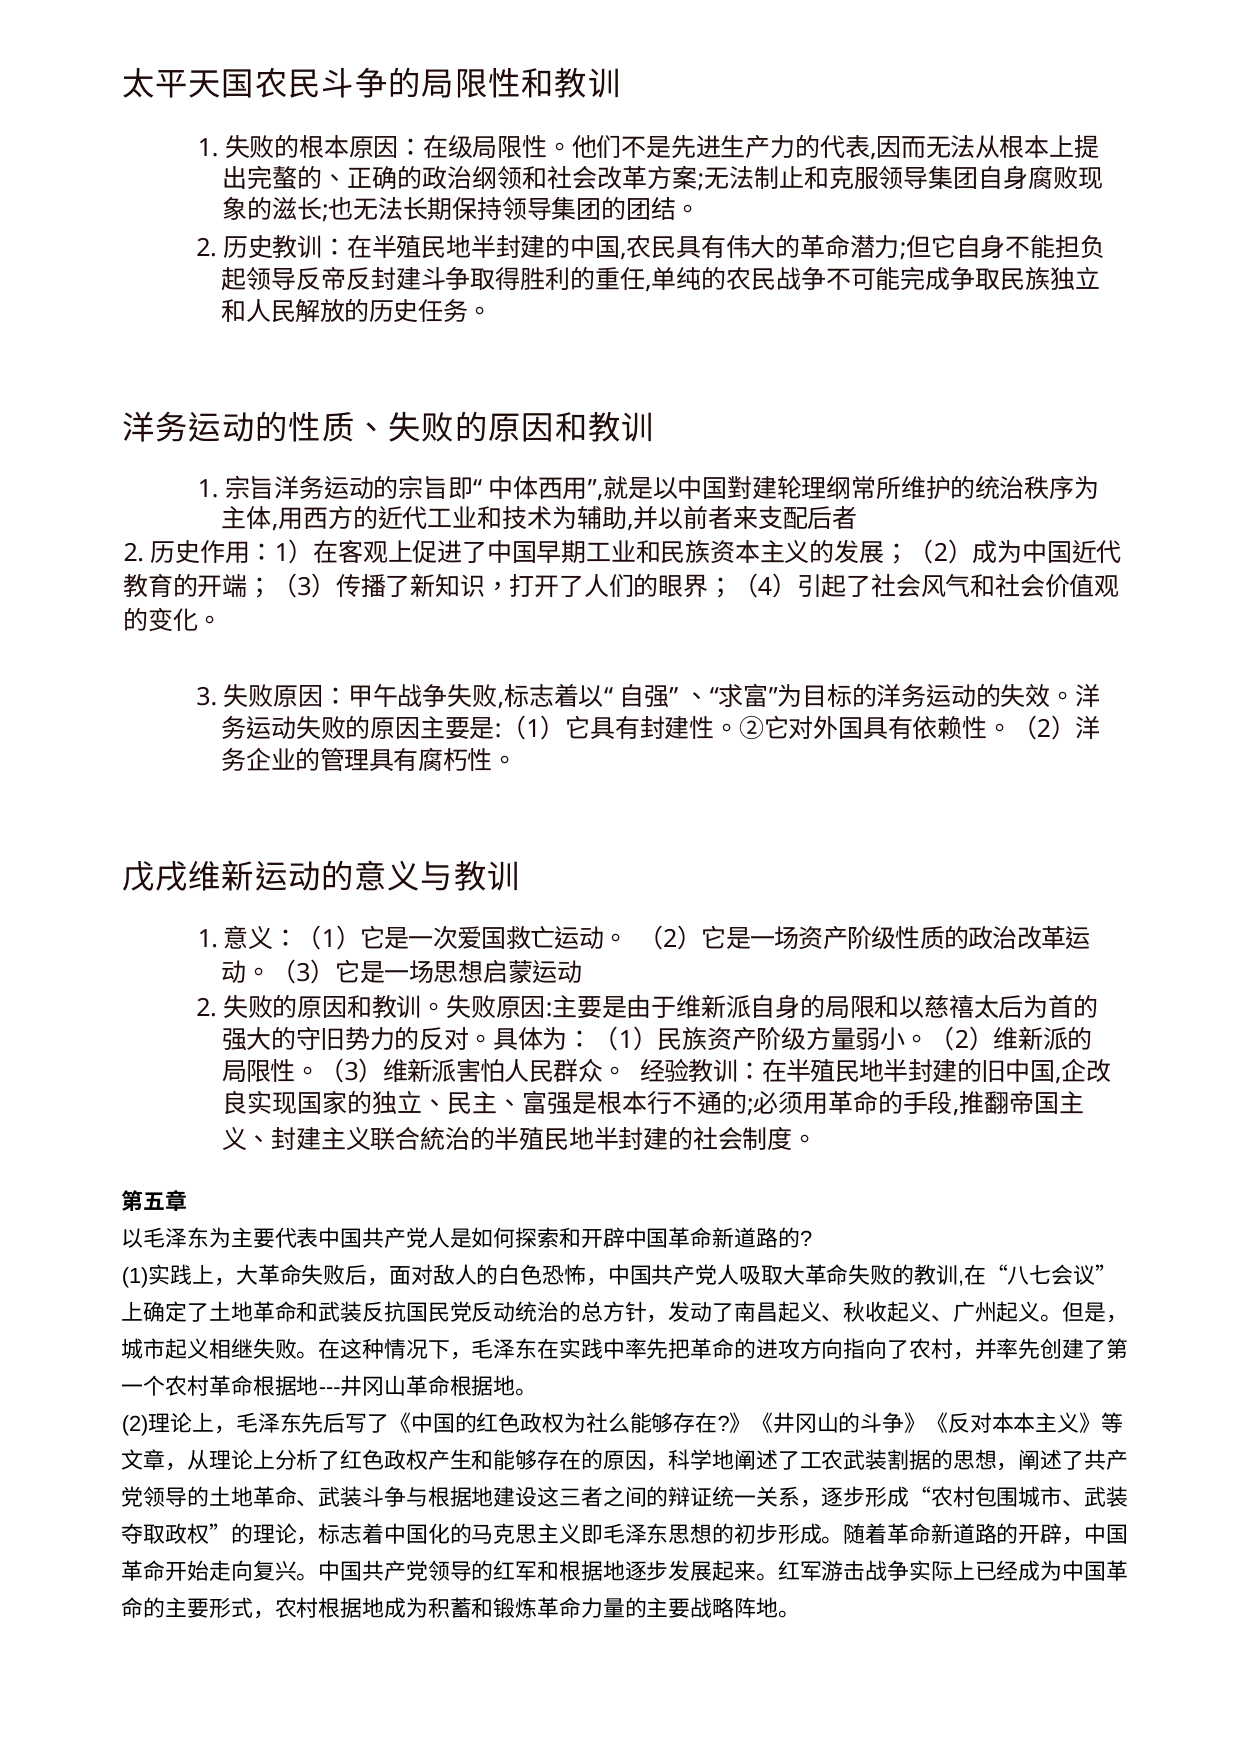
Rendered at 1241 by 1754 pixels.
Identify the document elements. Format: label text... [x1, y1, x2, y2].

text 义、封建主义联合統治的半殖民地半封建的社会制度。 [222, 1124, 1129, 1155]
text 洋务运动的性质、失败的原因和教训 [122, 407, 1129, 447]
text 太平天国农民斗争的局限性和教训 [122, 63, 1129, 104]
text 戊戌维新运动的意义与教训 [122, 856, 1129, 897]
text 3. 失败原因：甲午战争失败,标志着以“ 自强” 、“求富”为目标的洋务运动的失效。洋 务运动失败的原因主要是:（1）它具有封建性。②它对外国具有依赖性。（2）洋 务企业的管理具有腐朽性。 [196, 680, 1105, 777]
text 2. 失败的原因和教训。失败原因:主要是由于维新派自身的局限和以慈禧太后为首的 强大的守旧势力的反对。具体为：（1）民族资产阶级方量弱小。（2）维新派的 局限性。（3）维新派害怕人民群众。 经验教训：在半殖民地半封建的旧中国,企改 良实现国家的独立、民主、富强是根本行不通的;必须用革命的手段,推翻帝国主 [196, 991, 1117, 1119]
list (1)实践上，大革命失败后，面对敌人的白色恐怖，中国共产党人吸取大革命失败的教训,在“八七会议”上确定了土地革命和武装反抗国民党反动统治的总方针，发动了南昌起义、秋收起义、广州起义。但是，城市起义相继失败。在这种情况下，毛泽东在实践中率先把革命的进攻方向指向了农村，并率先创建了第一个农村革命根据地---井冈山革命根据地。 [122, 1258, 1129, 1401]
text 2. 历史作用：1）在客观上促进了中国早期工业和民族资本主义的发展；（2）成为中国近代教育的开端；（3）传播了新知识，打开了人们的眼界；（4）引起了社会风气和社会价值观的变化。 [123, 535, 1129, 637]
text 2. 历史教训：在半殖民地半封建的中国,农民具有伟大的革命潜力;但它自身不能担负 起领导反帝反封建斗争取得胜利的重任,单纯的农民战争不可能完成争取民族独立 和人民解放的历史任务。 [196, 231, 1112, 328]
list 以毛泽东为主要代表中国共产党人是如何探索和开辟中国革命新道路的? [122, 1221, 1129, 1253]
text 1. 失败的根本原因：在级局限性。他们不是先进生产力的代表,因而无法从根本上提 出完螯的、正确的政治纲领和社会改革方案;无法制止和克服领导集团自身腐败现 象的滋长;也无法长期保持领导集团的团结。 [198, 131, 1105, 226]
text (2)理论上，毛泽东先后写了《中国的红色政权为社么能够存在?》《井冈山的斗争》《反对本本主义》等文章，从理论上分析了红色政权产生和能够存在的原因，科学地阐述了工农武装割据的思想，阐述了共产党领导的土地革命、武装斗争与根据地建设这三者之间的辩证统一关系，逐步形成“农村包围城市、武装夺取政权”的理论，标志着中国化的马克思主义即毛泽东思想的初步形成。随着革命新道路的开辟，中国革命开始走向复兴。中国共产党领导的红军和根据地逐步发展起来。红军游击战争实际上已经成为中国革命的主要形式，农村根据地成为积蓄和锻炼革命力量的主要战略阵地。 [122, 1406, 1129, 1623]
text 动。（3）它是一场思想启蒙运动 [222, 957, 1129, 987]
text 1. 宗旨洋务运动的宗旨即“ 中体西用”,就是以中国對建轮理纲常所维护的统治秩序为 主体,用西方的近代工业和技术为辅助,并以前者来支配后者 [198, 473, 1101, 535]
text 第五章 [122, 1184, 1129, 1216]
text 1. 意义：（1）它是一次爱国救亡运动。 （2）它是一场资产阶级性质的政治改革运 [198, 924, 1129, 953]
